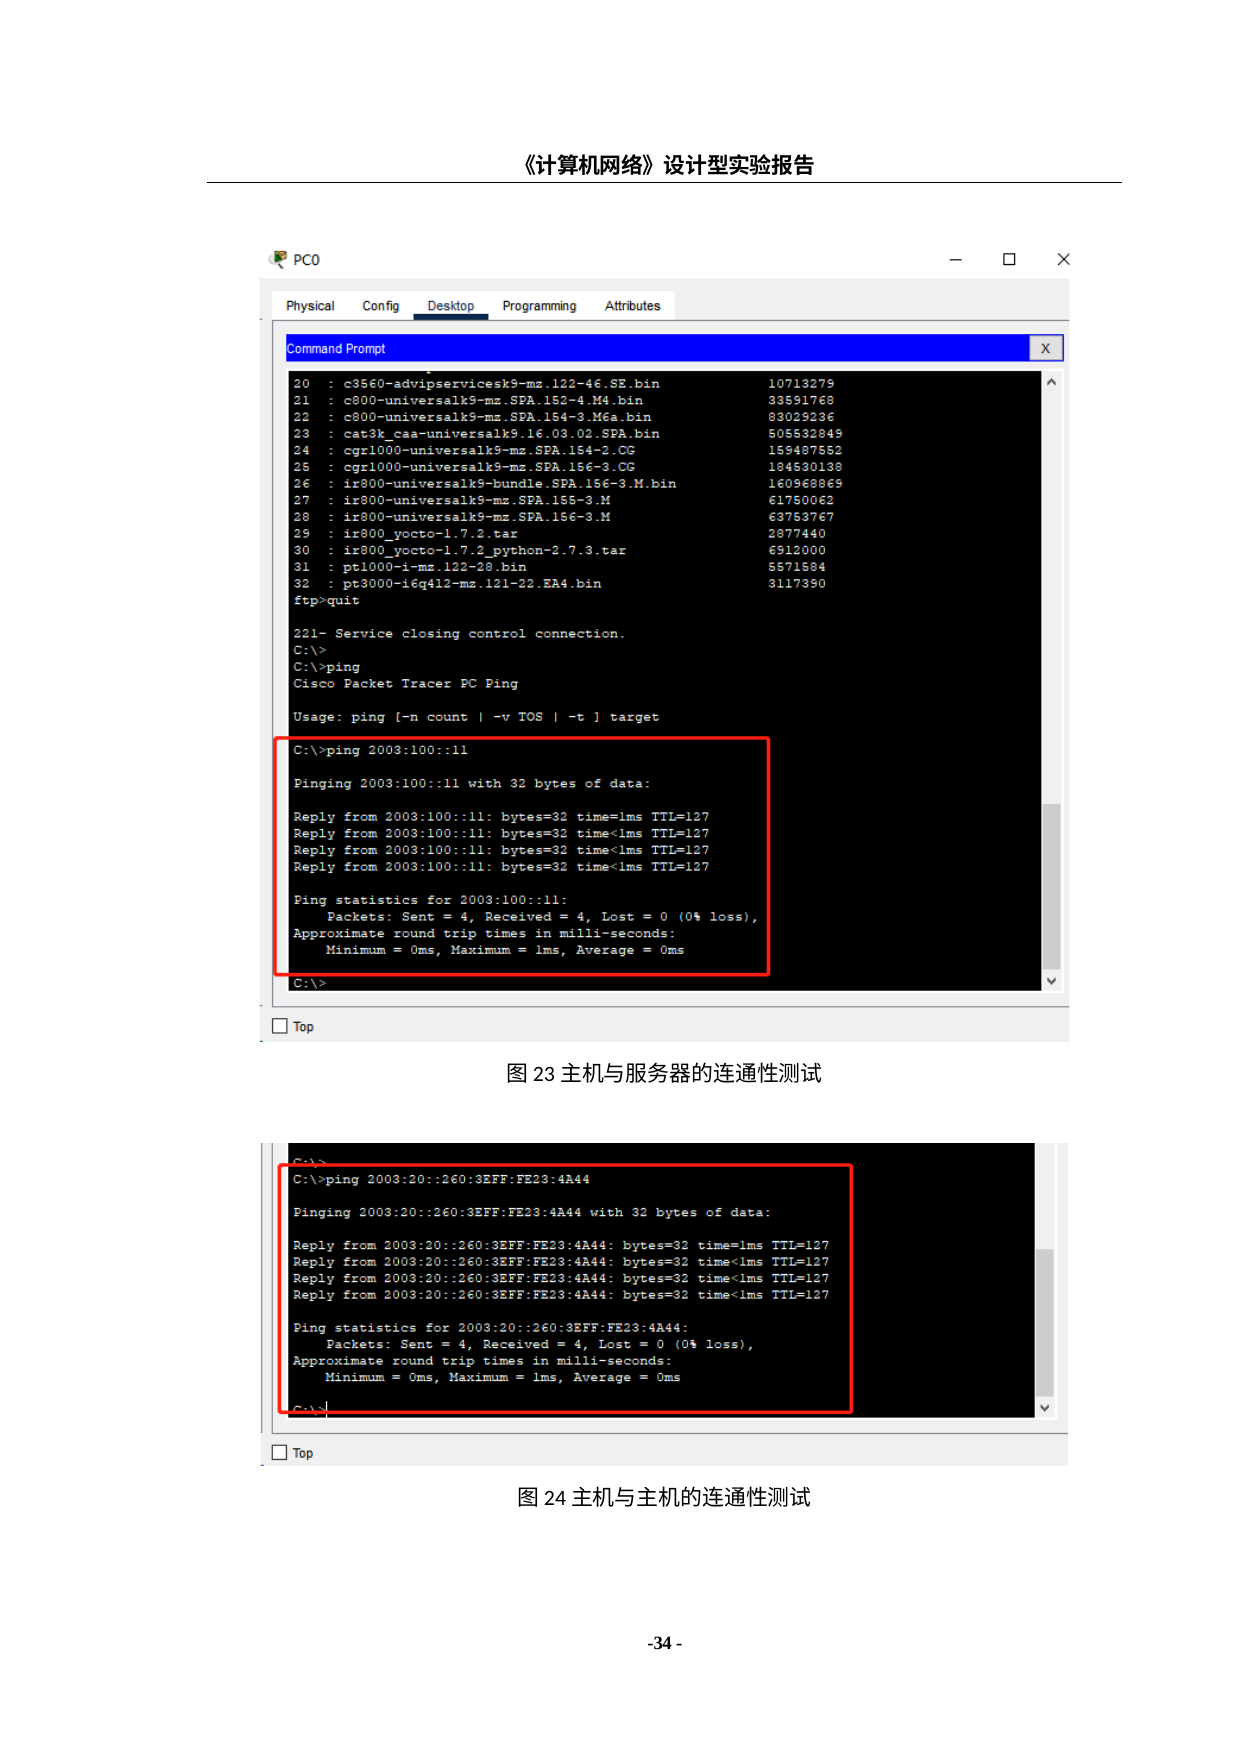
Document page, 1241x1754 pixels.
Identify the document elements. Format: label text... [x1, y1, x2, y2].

picture [259, 245, 1070, 1042]
text 图23 主机与服务器的连通性测试 [207, 1056, 1122, 1087]
text 图24 主机与主机的连通性测试 [207, 1480, 1122, 1512]
picture [260, 1143, 1069, 1466]
